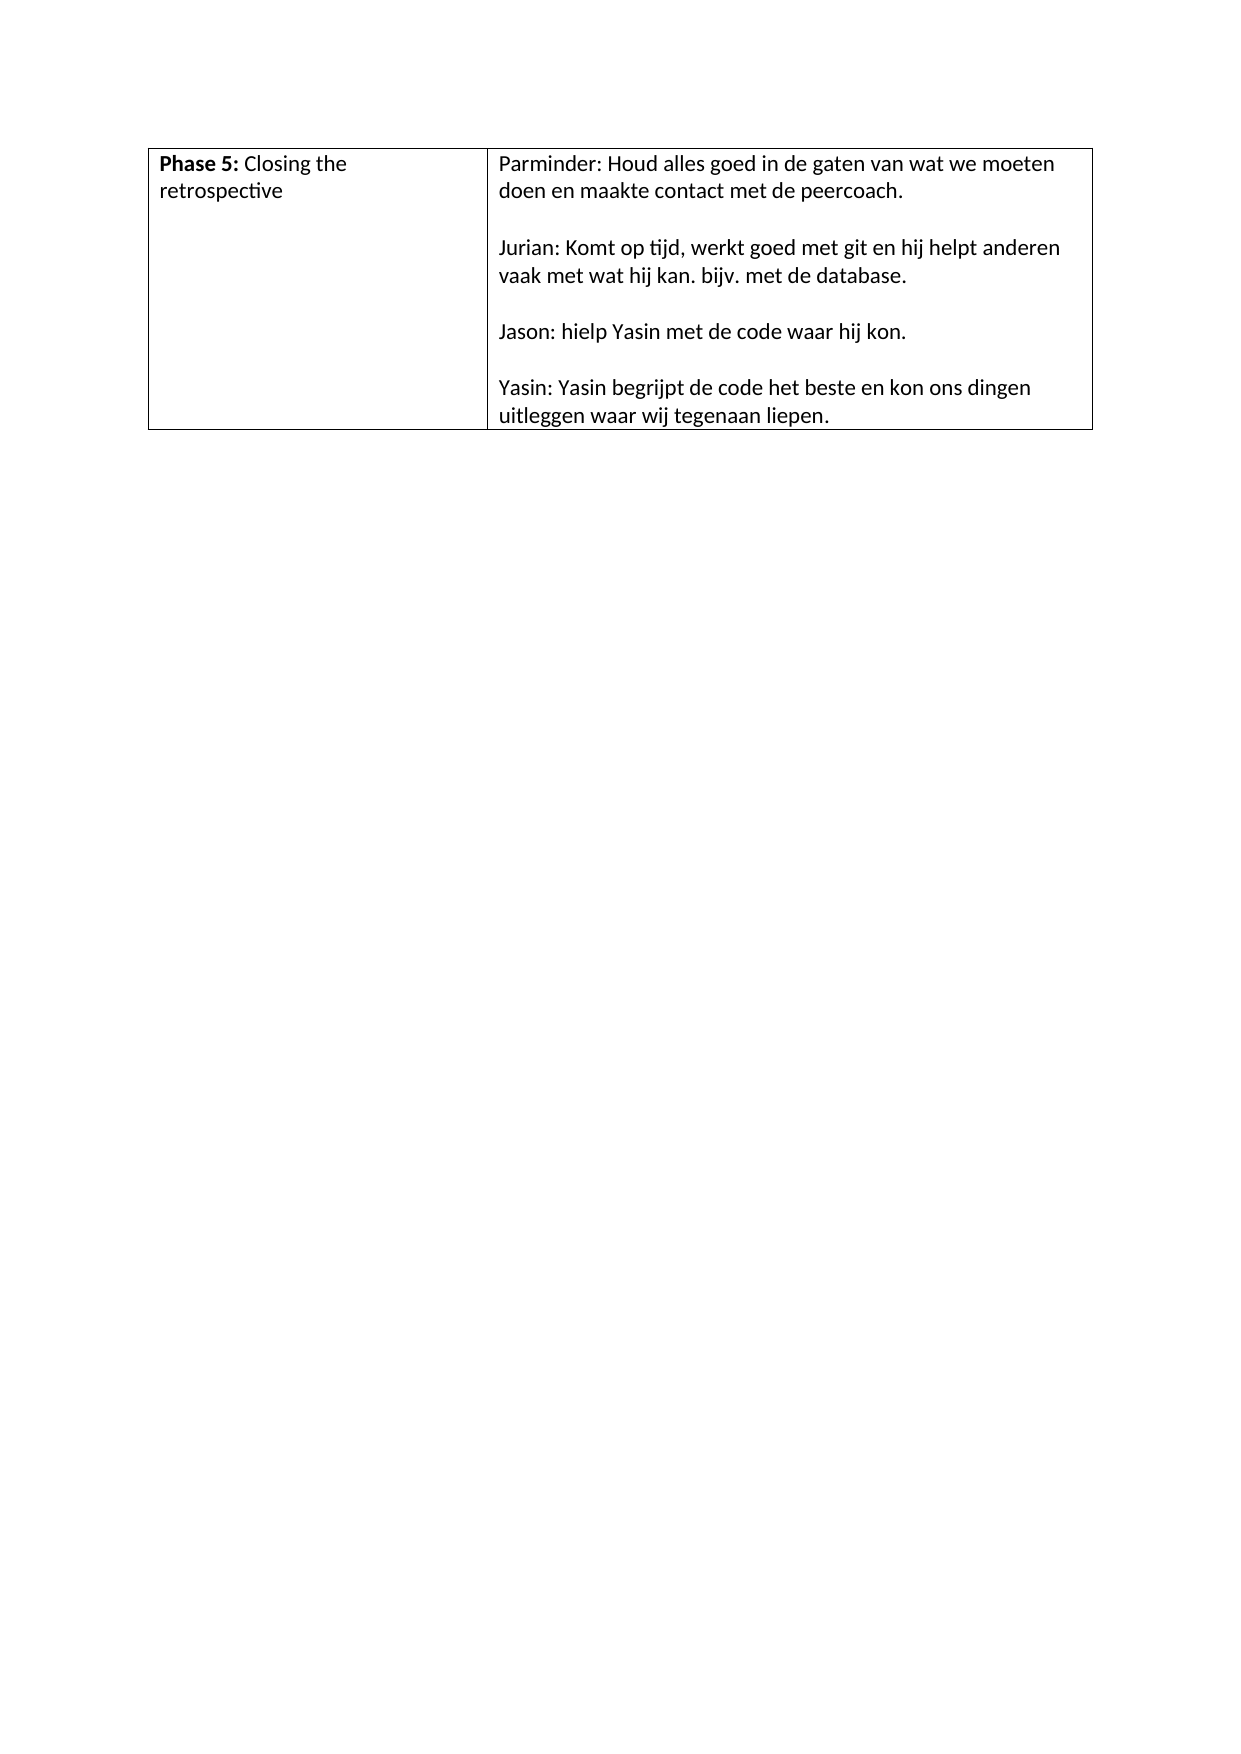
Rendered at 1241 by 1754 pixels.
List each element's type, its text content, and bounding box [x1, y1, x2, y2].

table_cell Phase 5: Closing the retrospective [149, 149, 487, 429]
